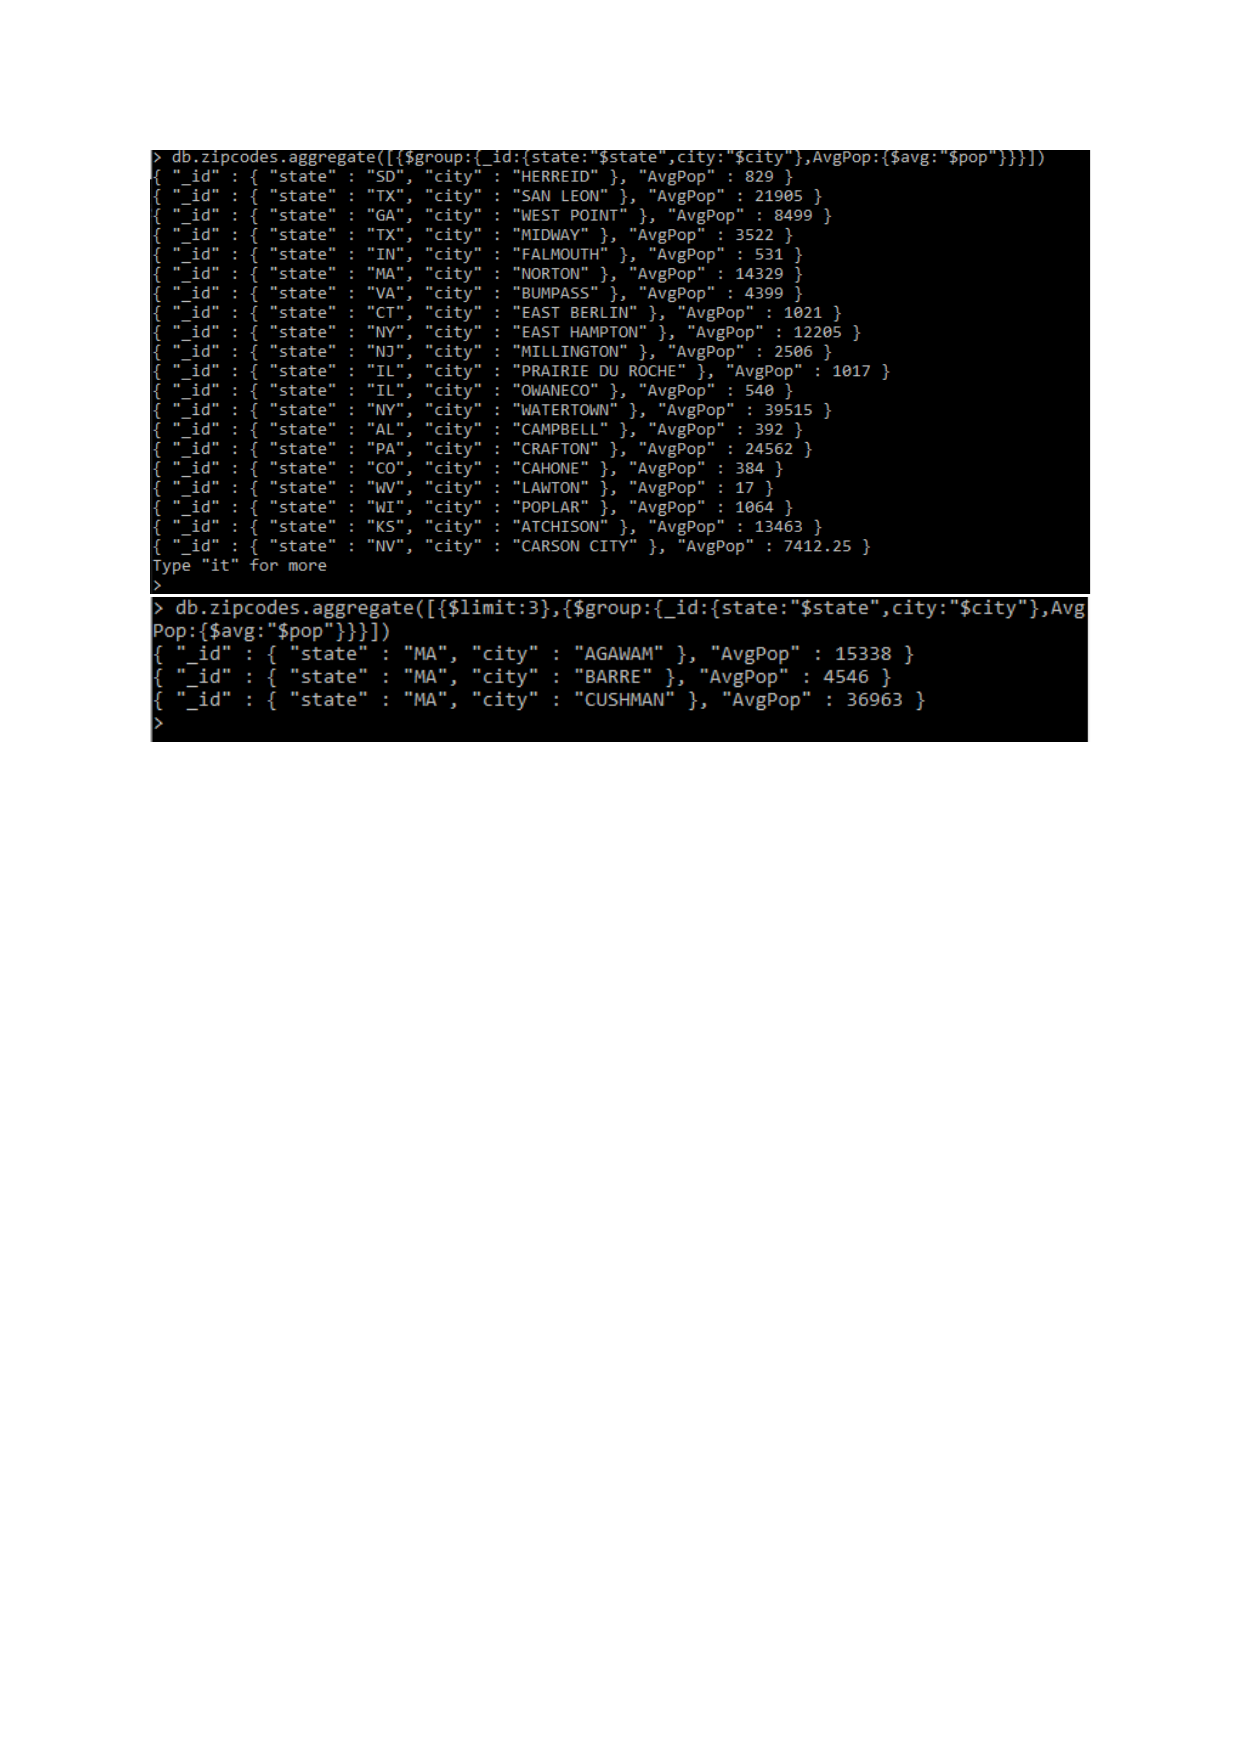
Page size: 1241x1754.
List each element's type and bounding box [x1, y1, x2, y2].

picture [150, 150, 1091, 594]
picture [150, 597, 1091, 742]
